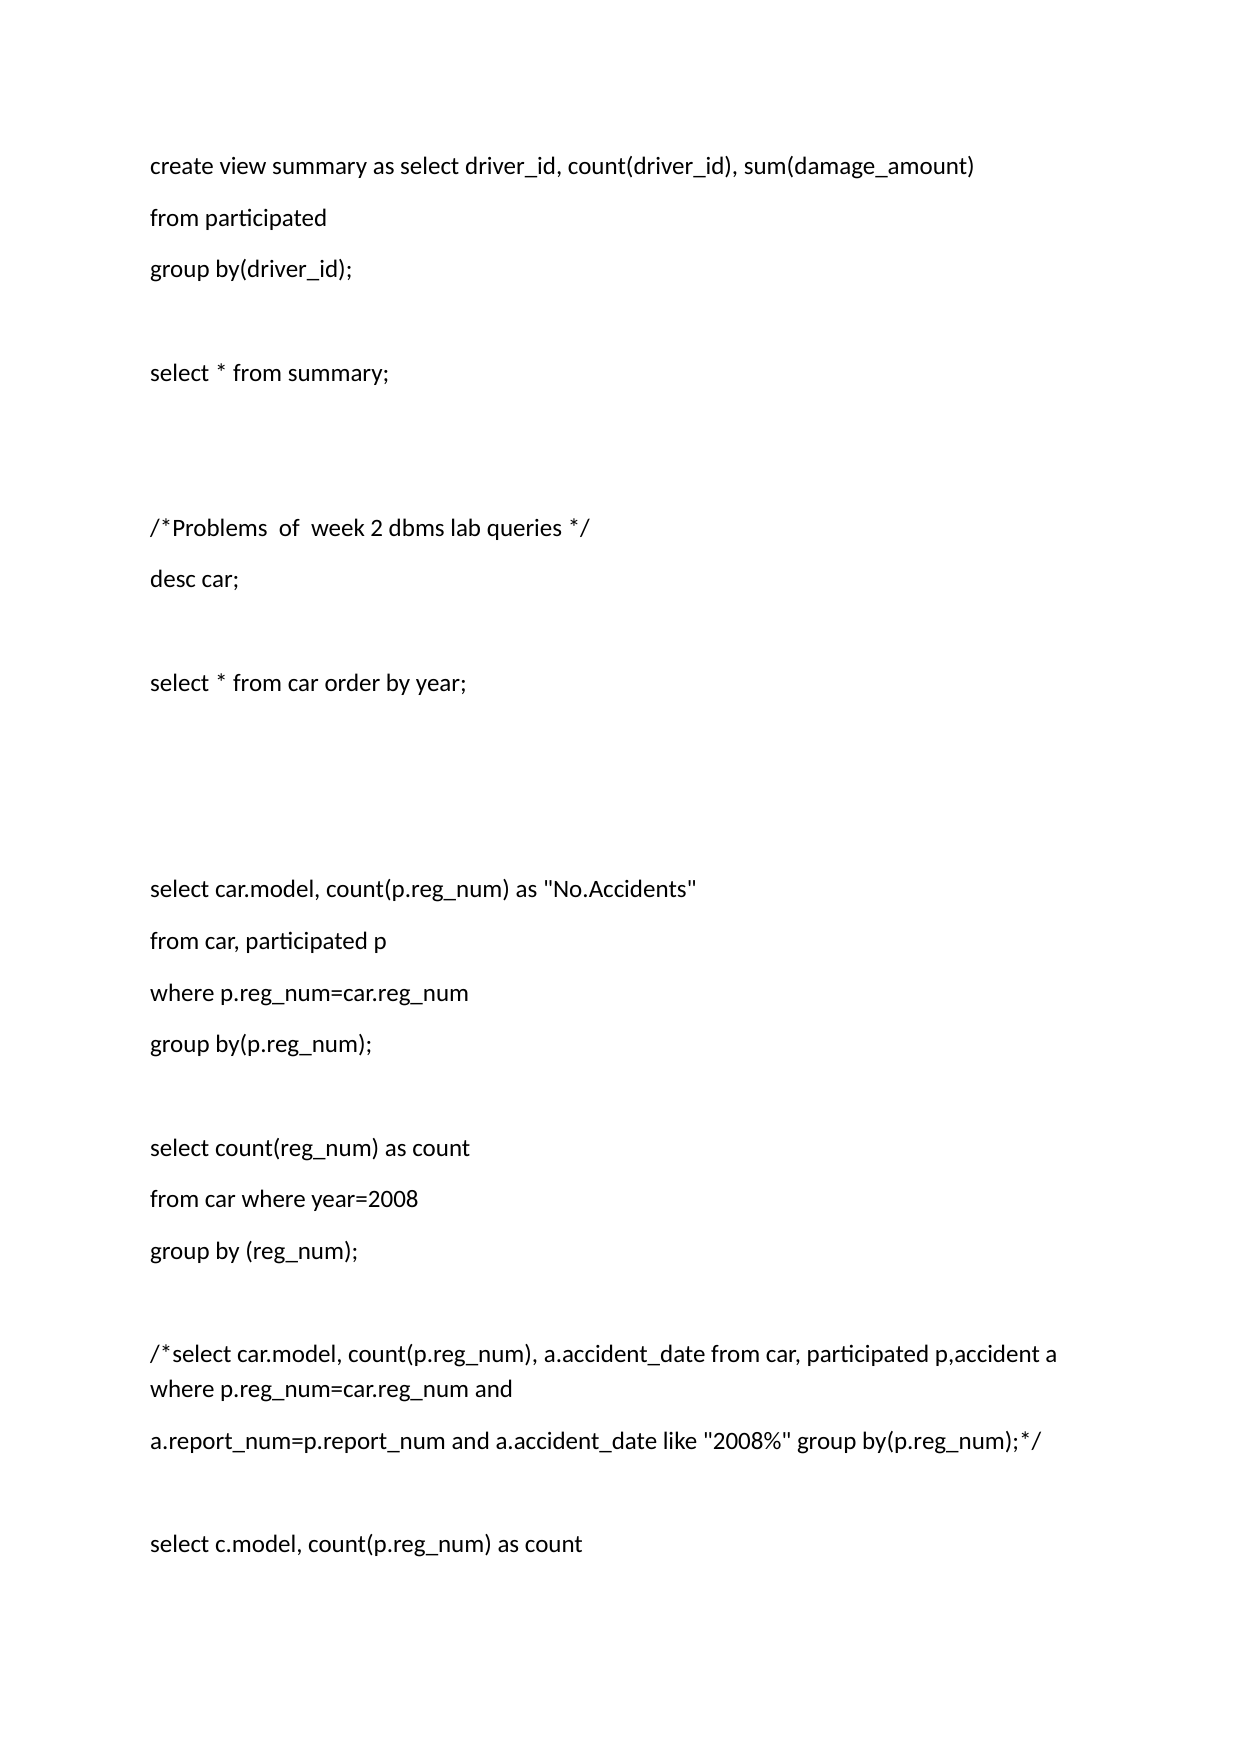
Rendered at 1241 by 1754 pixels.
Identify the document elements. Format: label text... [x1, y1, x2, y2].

text group by(p.reg_num); [150, 1028, 1090, 1059]
text select c.model, count(p.reg_num) as count [150, 1528, 1090, 1559]
text group by(driver_id); [150, 253, 1090, 284]
text from participated [150, 202, 1090, 232]
text /*select car.model, count(p.reg_num), a.accident_date from car, participated p,accident a where p.reg_num=car.reg_num and [150, 1338, 1090, 1404]
text select * from summary; [150, 357, 1090, 387]
text select count(reg_num) as count [150, 1132, 1090, 1162]
text a.report_num=p.report_num and a.accident_date like "2008%" group by(p.reg_num);*/ [150, 1425, 1090, 1456]
text create view summary as select driver_id, count(driver_id), sum(damage_amount) [150, 150, 1090, 181]
text from car where year=2008 [150, 1183, 1090, 1214]
text desc car; [150, 563, 1090, 594]
text where p.reg_num=car.reg_num [150, 977, 1090, 1007]
text select * from car order by year; [150, 667, 1090, 697]
text group by (reg_num); [150, 1235, 1090, 1266]
text select car.model, count(p.reg_num) as "No.Accidents" [150, 873, 1090, 904]
text /*Problems of week 2 dbms lab queries */ [150, 512, 1090, 542]
text from car, participated p [150, 925, 1090, 956]
